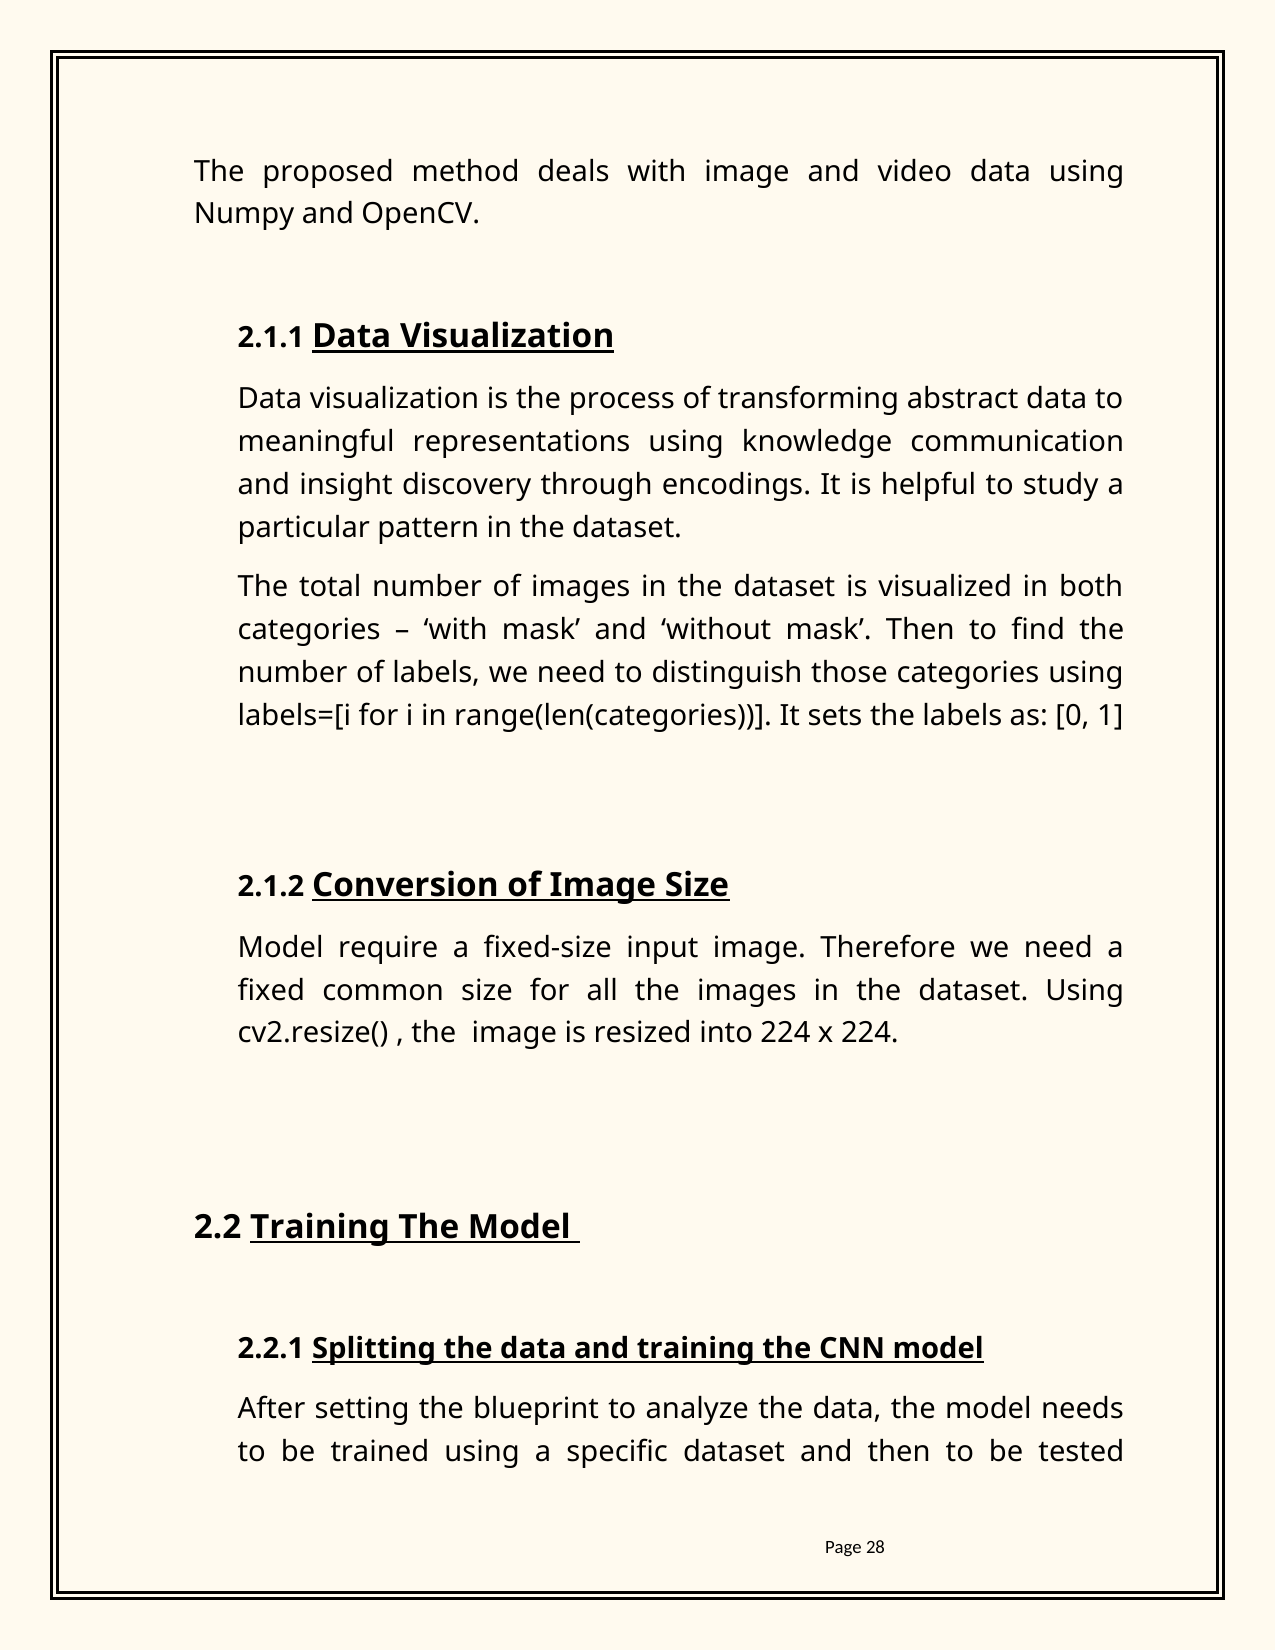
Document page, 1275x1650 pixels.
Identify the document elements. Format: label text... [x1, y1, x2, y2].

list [194, 150, 1125, 232]
list 2.2.1 Splitting the data and training the CNN model [237, 1328, 1125, 1367]
list The total number of images in the dataset is visualized in both categories – ‘with mask’ and ‘without mask’. Then to find the number of labels, we need to distinguish those categories using labels=[i for i in range(len(categories))]. It sets the labels as: [0, 1] [237, 565, 1125, 733]
list 2.1.1 Data Visualization [237, 312, 1125, 357]
list Data visualization is the process of transforming abstract data to meaningful representations using knowledge communication and insight discovery through encodings. It is helpful to study a particular pattern in the dataset. [237, 377, 1125, 546]
list 2.2 Training The Model [194, 1202, 1125, 1248]
list 2.1.2 Conversion of Image Size [237, 861, 1125, 906]
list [237, 1387, 1125, 1469]
list Model require a fixed-size input image. Therefore we need a fixed common size for all the images in the dataset. Using cv2.resize() , the image is resized into 224 x 224. [237, 926, 1125, 1051]
